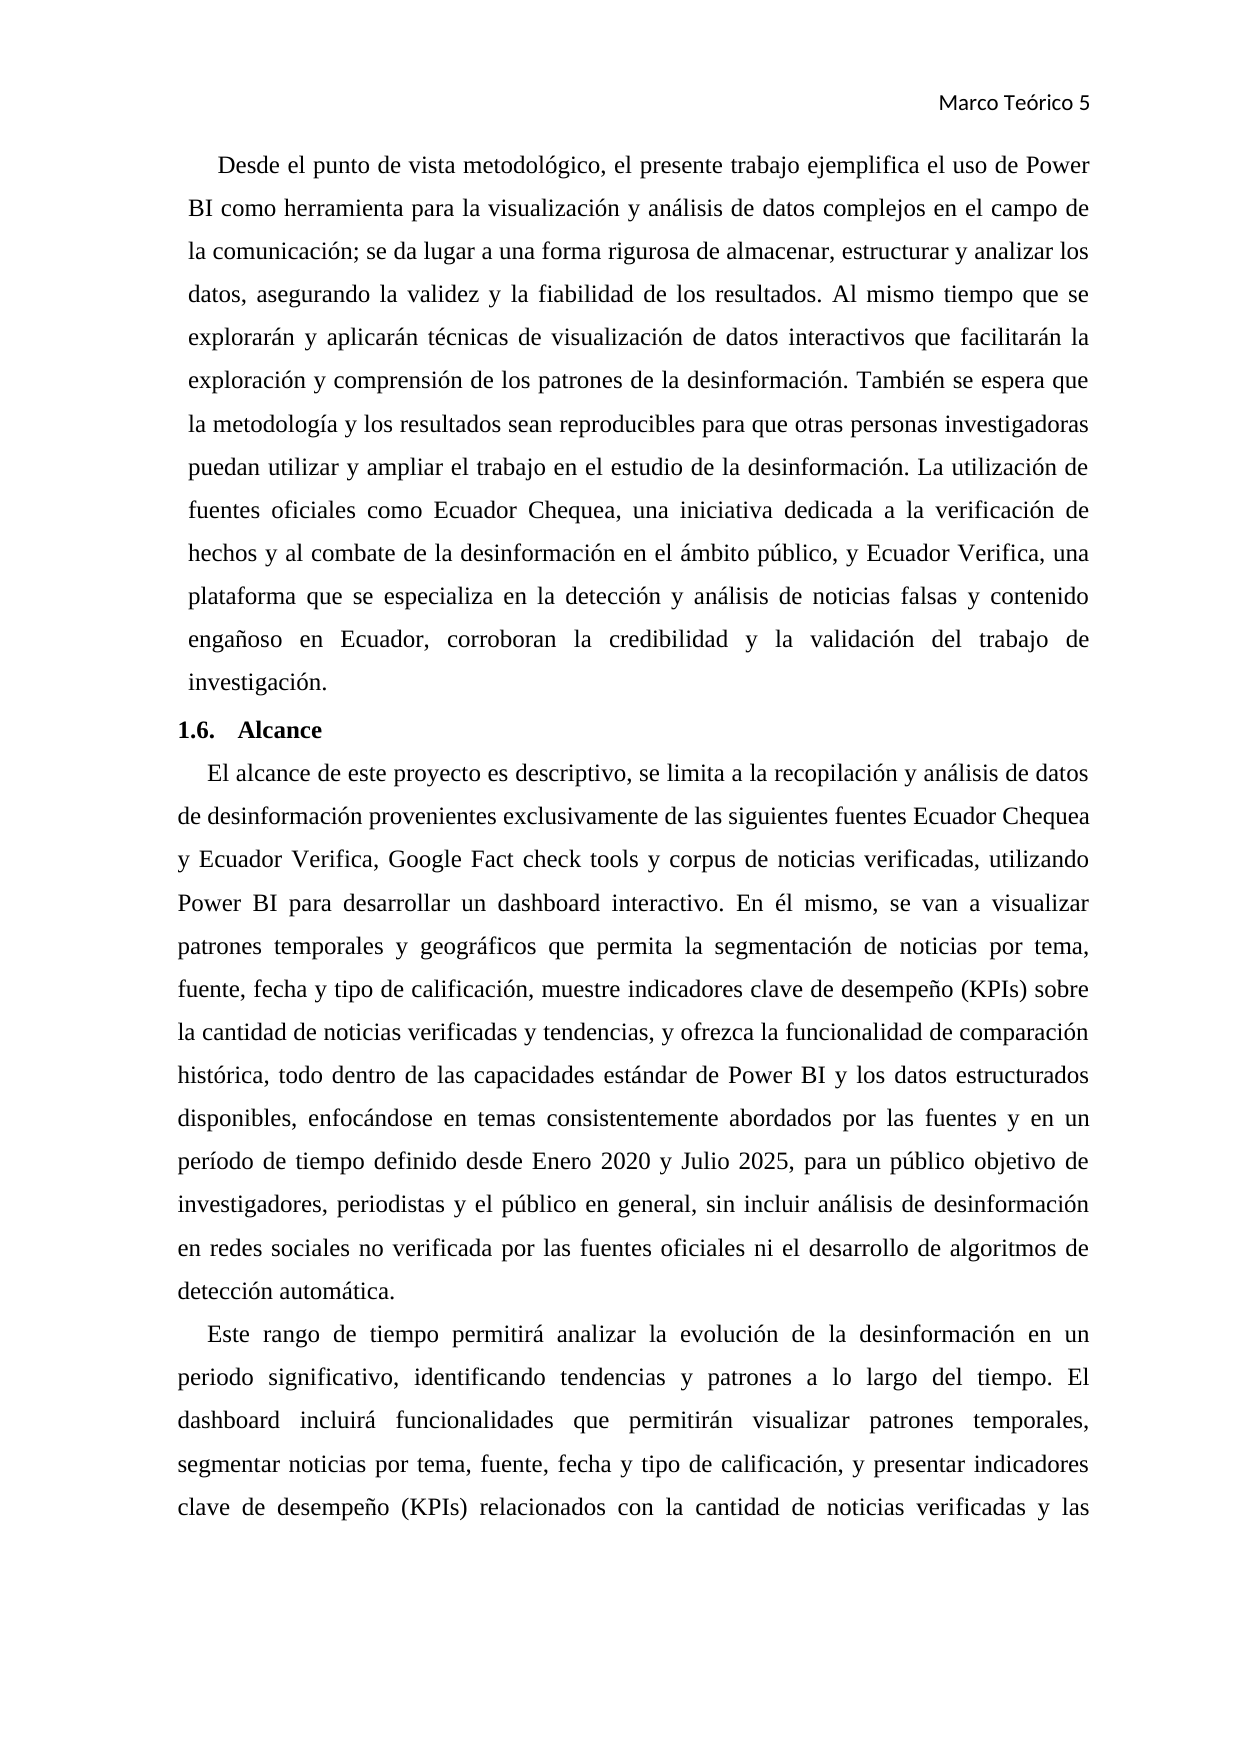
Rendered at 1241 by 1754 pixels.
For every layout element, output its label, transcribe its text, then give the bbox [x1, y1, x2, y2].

text Desde el punto de vista metodológico, el presente trabajo ejemplifica el uso de Power BI como herramienta para la visualización y análisis de datos complejos en el campo de la comunicación; se da lugar a una forma rigurosa de almacenar, estructurar y analizar los datos, asegurando la validez y la fiabilidad de los resultados. Al mismo tiempo que se explorarán y aplicarán técnicas de visualización de datos interactivos que facilitarán la exploración y comprensión de los patrones de la desinformación. También se espera que la metodología y los resultados sean reproducibles para que otras personas investigadoras puedan utilizar y ampliar el trabajo en el estudio de la desinformación. La utilización de fuentes oficiales como Ecuador Chequea, una iniciativa dedicada a la verificación de hechos y al combate de la desinformación en el ámbito público, y Ecuador Verifica, una plataforma que se especializa en la detección y análisis de noticias falsas y contenido engañoso en Ecuador, corroboran la credibilidad y la validación del trabajo de investigación. [188, 150, 1090, 696]
text El alcance de este proyecto es descriptivo, se limita a la recopilación y análisis de datos de desinformación provenientes exclusivamente de las siguientes fuentes Ecuador Chequea y Ecuador Verifica, Google Fact check tools y corpus de noticias verificadas, utilizando Power BI para desarrollar un dashboard interactivo. En él mismo, se van a visualizar patrones temporales y geográficos que permita la segmentación de noticias por tema, fuente, fecha y tipo de calificación, muestre indicadores clave de desempeño (KPIs) sobre la cantidad de noticias verificadas y tendencias, y ofrezca la funcionalidad de comparación histórica, todo dentro de las capacidades estándar de Power BI y los datos estructurados disponibles, enfocándose en temas consistentemente abordados por las fuentes y en un período de tiempo definido desde Enero 2020 y Julio 2025, para un público objetivo de investigadores, periodistas y el público en general, sin incluir análisis de desinformación en redes sociales no verificada por las fuentes oficiales ni el desarrollo de algoritmos de detección automática. [177, 758, 1090, 1304]
subtitle Alcance [177, 715, 1090, 743]
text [177, 1319, 1090, 1521]
